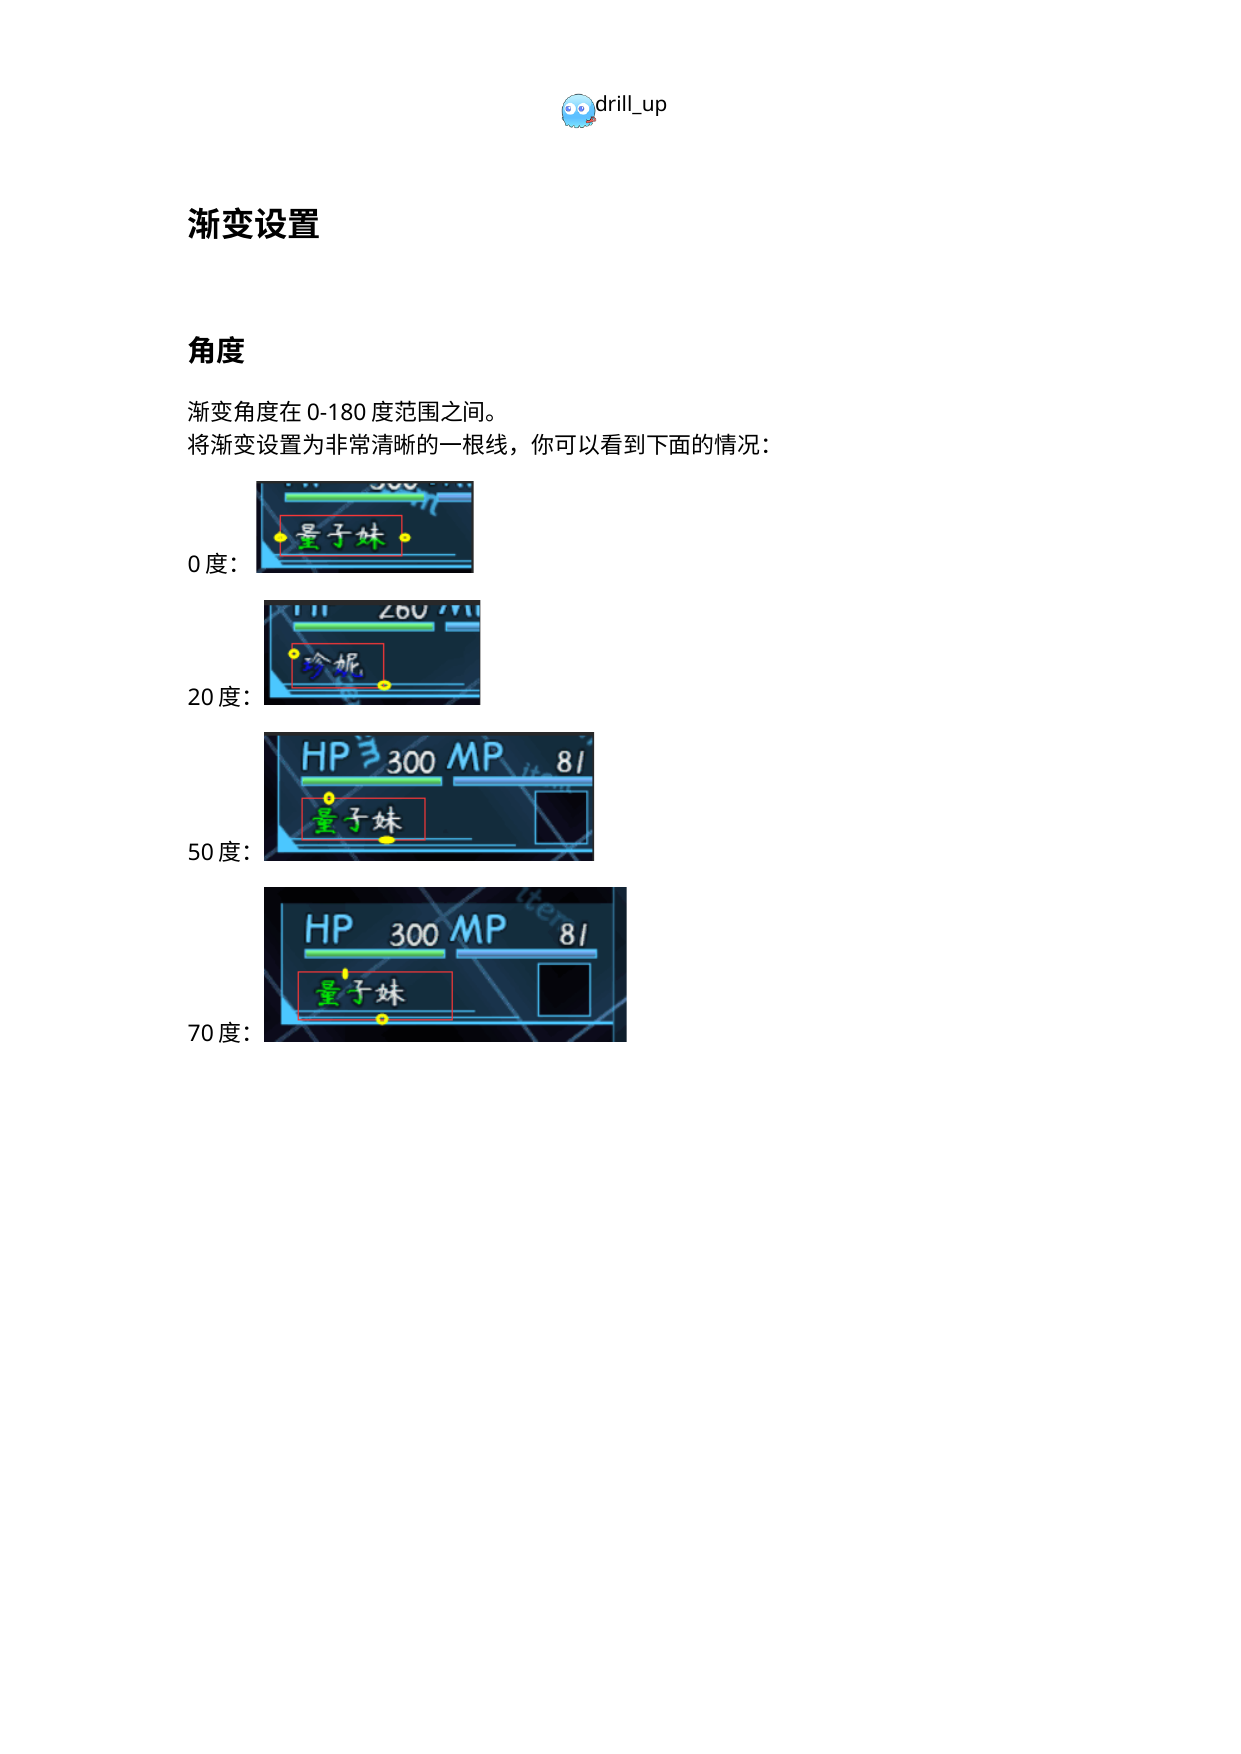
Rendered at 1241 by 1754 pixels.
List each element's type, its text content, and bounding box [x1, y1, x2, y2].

text 0度： [187, 481, 1053, 579]
picture [256, 481, 474, 573]
subtitle 角度 [187, 316, 1053, 381]
picture [264, 600, 481, 705]
text 20度： [187, 600, 1053, 712]
picture [556, 88, 597, 130]
subtitle 渐变设置 [187, 189, 1053, 254]
picture [264, 887, 627, 1042]
text 渐变角度在0-180度范围之间。 [187, 394, 1053, 427]
picture [264, 732, 595, 861]
text 将渐变设置为非常清晰的一根线，你可以看到下面的情况： [187, 427, 1053, 460]
